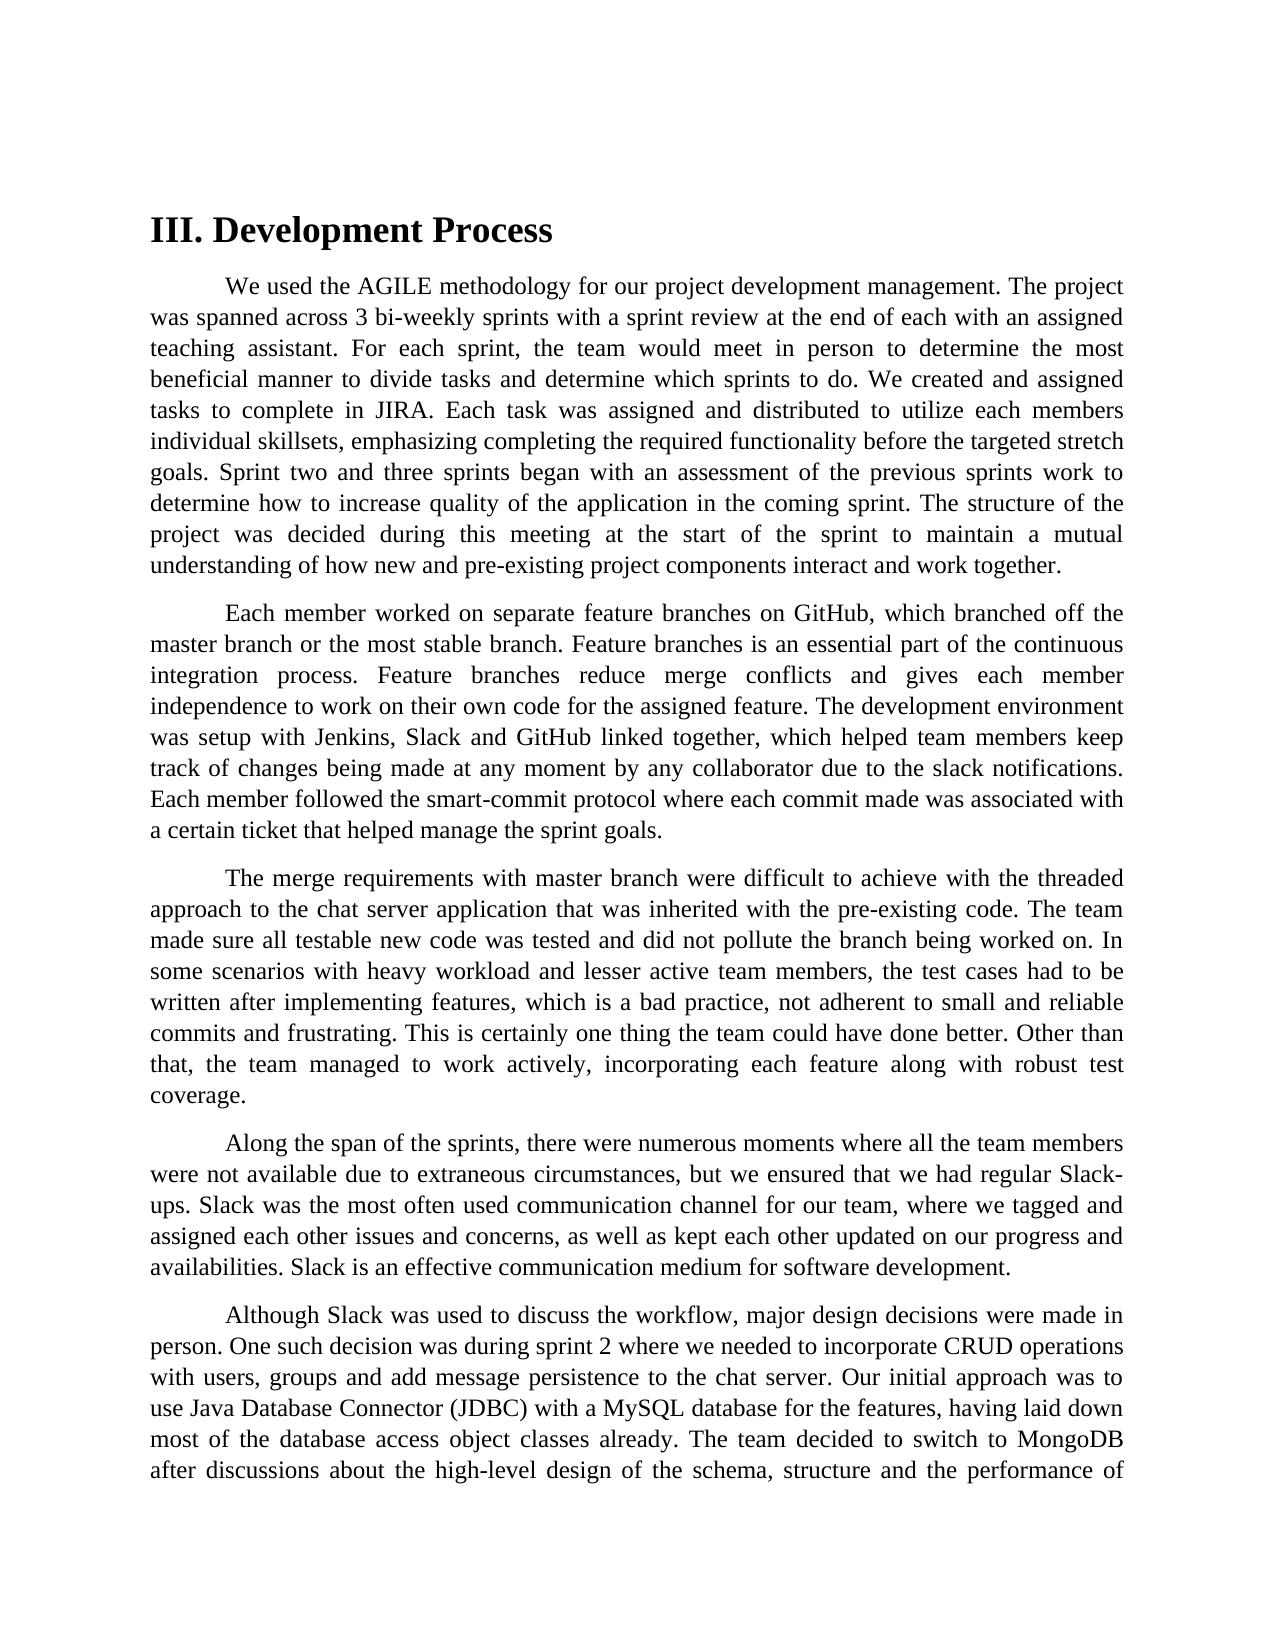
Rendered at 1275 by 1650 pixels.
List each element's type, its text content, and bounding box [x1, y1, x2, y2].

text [150, 1300, 1125, 1484]
text III. Development Process [150, 208, 1125, 251]
text We used the AGILE methodology for our project development management. The project was spanned across 3 bi-weekly sprints with a sprint review at the end of each with an assigned teaching assistant. For each sprint, the team would meet in person to determine the most beneficial manner to divide tasks and determine which sprints to do. We created and assigned tasks to complete in JIRA. Each task was assigned and distributed to utilize each members individual skillsets, emphasizing completing the required functionality before the targeted stretch goals. Sprint two and three sprints began with an assessment of the previous sprints work to determine how to increase quality of the application in the coming sprint. The structure of the project was decided during this meeting at the start of the sprint to maintain a mutual understanding of how new and pre-existing project components interact and work together. [150, 271, 1125, 579]
text The merge requirements with master branch were difficult to achieve with the threaded approach to the chat server application that was inherited with the pre-existing code. The team made sure all testable new code was tested and did not pollute the branch being worked on. In some scenarios with heavy workload and lesser active team members, the test cases had to be written after implementing features, which is a bad practice, not adherent to small and reliable commits and frustrating. This is certainly one thing the team could have done better. Other than that, the team managed to work actively, incorporating each feature along with robust test coverage. [150, 863, 1125, 1109]
text Each member worked on separate feature branches on GitHub, which branched off the master branch or the most stable branch. Feature branches is an essential part of the continuous integration process. Feature branches reduce merge conflicts and gives each member independence to work on their own code for the assigned feature. The development environment was setup with Jenkins, Slack and GitHub linked together, which helped team members keep track of changes being made at any moment by any collaborator due to the slack notifications. Each member followed the smart-commit protocol where each commit made was associated with a certain ticket that helped manage the sprint goals. [150, 598, 1125, 844]
text Along the span of the sprints, there were numerous moments where all the team members were not available due to extraneous circumstances, but we ensured that we had regular Slack-ups. Slack was the most often used communication channel for our team, where we tagged and assigned each other issues and concerns, as well as kept each other updated on our progress and availabilities. Slack is an effective communication medium for software development. [150, 1128, 1125, 1281]
